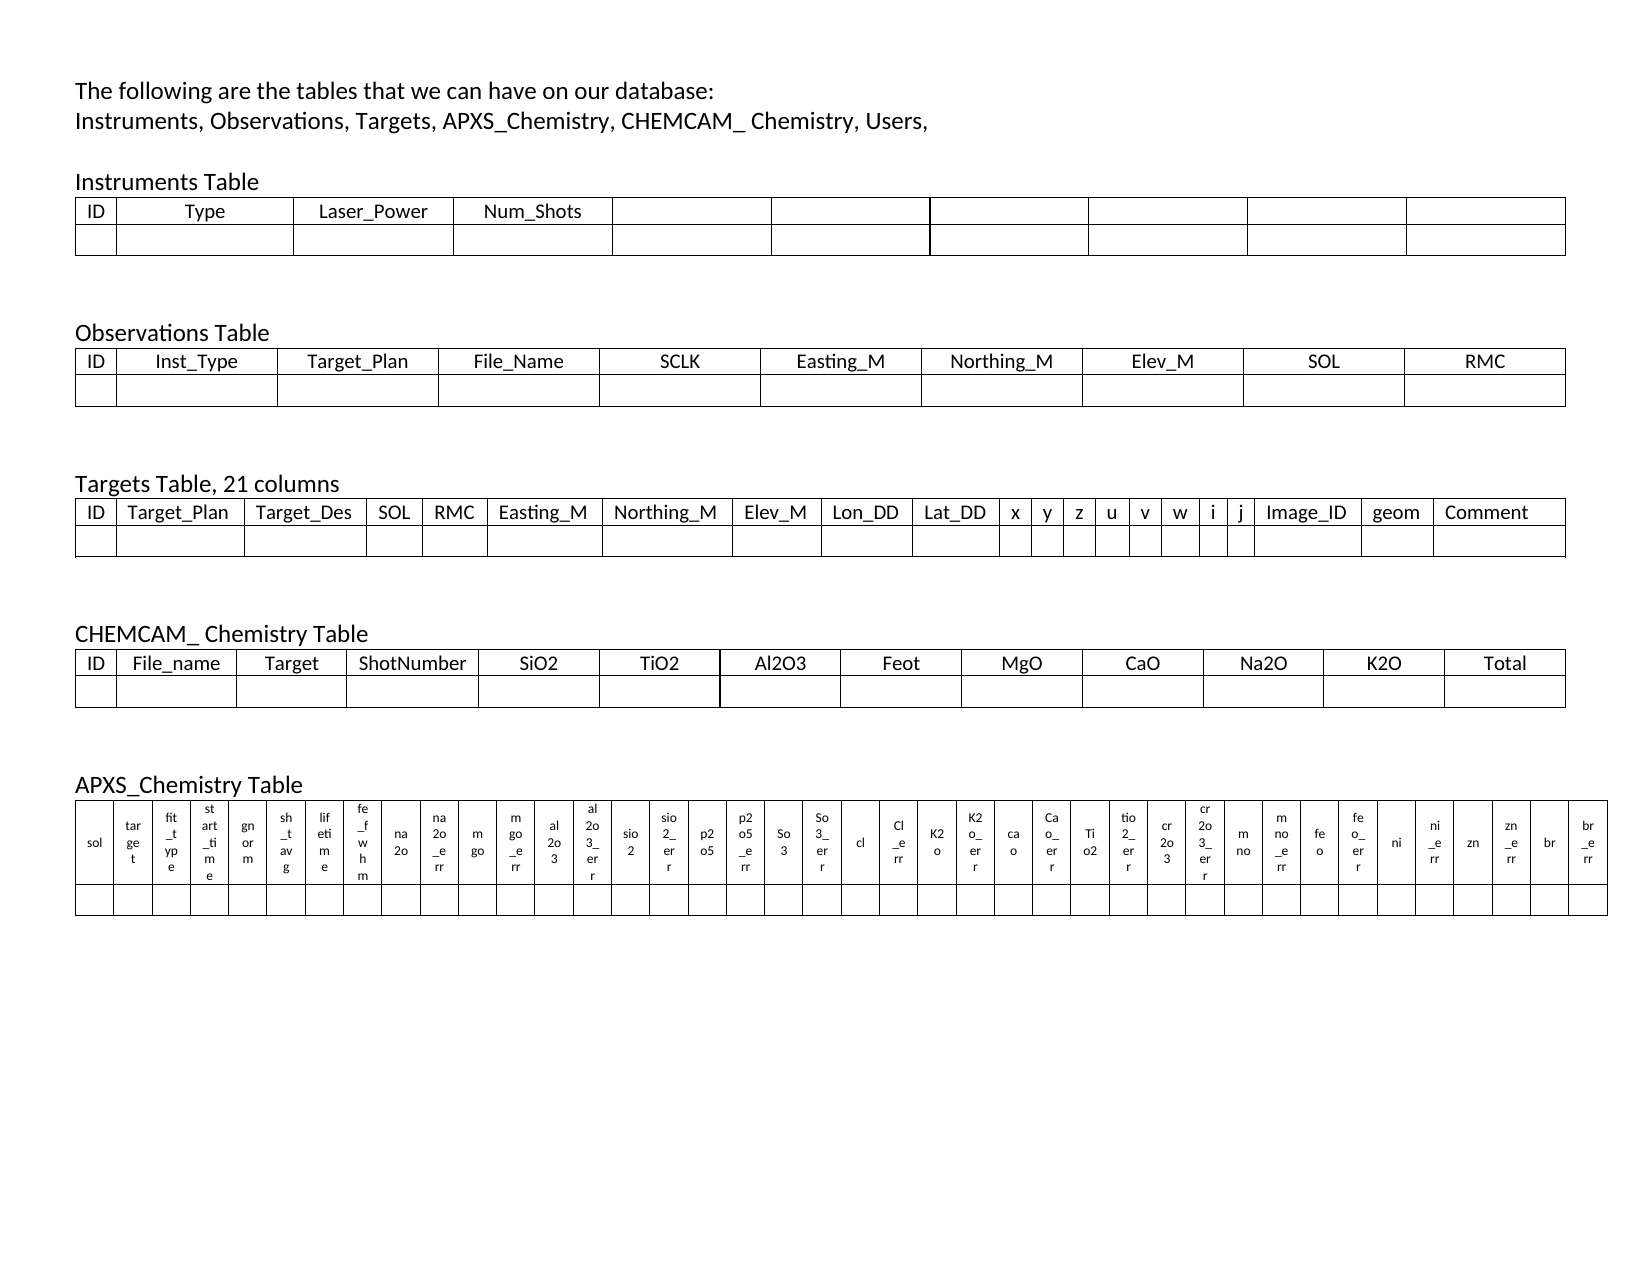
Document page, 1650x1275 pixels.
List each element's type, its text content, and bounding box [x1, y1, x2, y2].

table_cell [765, 885, 802, 915]
table_header tio2_err [1110, 801, 1147, 883]
table_header Na2O [1204, 650, 1323, 675]
table_cell [803, 885, 841, 915]
table_cell [650, 885, 688, 915]
table_cell [612, 885, 649, 915]
table_cell [344, 885, 381, 915]
table_header SOL [367, 499, 422, 525]
table_cell [1162, 526, 1199, 556]
table_cell [880, 885, 917, 915]
table_header sol [76, 801, 113, 883]
table_cell [1255, 526, 1361, 556]
table_cell [1096, 526, 1129, 556]
table_cell [613, 225, 771, 255]
table_cell [1110, 885, 1147, 915]
table_cell [995, 885, 1032, 915]
text The following are the tables that we can have on our database: [75, 75, 1566, 106]
text Instruments, Observations, Targets, APXS_Chemistry, CHEMCAM_ Chemistry, Users, [75, 106, 1566, 136]
table_cell [1339, 885, 1377, 915]
table_header Target_Des [245, 499, 366, 525]
table_header br_err [1569, 801, 1607, 883]
table_cell [1569, 885, 1607, 915]
table_cell [245, 526, 366, 556]
table_cell [367, 526, 422, 556]
table_cell [957, 885, 994, 915]
table_cell [479, 676, 599, 707]
table_cell [497, 885, 534, 915]
table_header Lon_DD [822, 499, 912, 525]
table_cell [600, 375, 760, 406]
table_cell [574, 885, 611, 915]
table_header ID [76, 650, 116, 675]
table_header w [1162, 499, 1199, 525]
table_cell [962, 676, 1082, 707]
table_header Northing_M [603, 499, 732, 525]
table_header CaO [1083, 650, 1203, 675]
table_header SCLK [600, 349, 760, 374]
table_cell [76, 225, 116, 255]
table_header [1089, 198, 1247, 223]
table_header gnorm [229, 801, 266, 883]
table_header File_name [117, 650, 236, 675]
table_header TiO2 [600, 650, 719, 675]
table_header So3 [765, 801, 802, 883]
table_header ShotNumber [347, 650, 478, 675]
table_header Laser_Power [294, 198, 453, 223]
table_header [1407, 198, 1565, 223]
table_header z [1064, 499, 1095, 525]
table_header Comment [1434, 499, 1565, 525]
text APXS_Chemistry Table [75, 769, 1566, 799]
table_header SOL [1244, 349, 1404, 374]
table_cell [76, 375, 116, 406]
table_header K2o_err [957, 801, 994, 883]
table_cell [721, 676, 840, 707]
table_header So3_err [803, 801, 841, 883]
table_cell [1071, 885, 1109, 915]
table_header mgo [459, 801, 496, 883]
table_cell [117, 375, 277, 406]
table_header ID [76, 499, 116, 525]
table_header Cao_err [1033, 801, 1070, 883]
table_cell [117, 225, 293, 255]
table_cell [76, 885, 113, 915]
table_header Northing_M [922, 349, 1082, 374]
table_cell [761, 375, 921, 406]
table_header na2o [382, 801, 420, 883]
table_header Tio2 [1071, 801, 1109, 883]
table_cell [1405, 375, 1565, 406]
table_cell [488, 526, 602, 556]
table_cell [772, 225, 929, 255]
table_header Target_Plan [117, 499, 244, 525]
table_header mno [1225, 801, 1262, 883]
table_header target [114, 801, 152, 883]
table_header cr2o3 [1148, 801, 1185, 883]
table_header Lat_DD [913, 499, 999, 525]
table_header i [1200, 499, 1227, 525]
table_cell [842, 885, 879, 915]
table_cell [1186, 885, 1224, 915]
text CHEMCAM_ Chemistry Table [75, 618, 1566, 649]
table_cell [439, 375, 599, 406]
table_cell [1445, 676, 1565, 707]
table_cell [306, 885, 343, 915]
table_header Feot [841, 650, 961, 675]
table_header SiO2 [479, 650, 599, 675]
table_header K2O [1324, 650, 1444, 675]
table_cell [603, 526, 732, 556]
table_cell [822, 526, 912, 556]
table_cell [382, 885, 420, 915]
table_cell [153, 885, 190, 915]
table_header al2o3_err [574, 801, 611, 883]
table_header [1248, 198, 1406, 223]
table_cell [1089, 225, 1247, 255]
table_header File_Name [439, 349, 599, 374]
table_header Num_Shots [454, 198, 612, 223]
table_header [613, 198, 771, 223]
table_cell [600, 676, 719, 707]
table_header ID [76, 198, 116, 223]
table_cell [1083, 676, 1203, 707]
table_cell [1263, 885, 1300, 915]
table_cell [1407, 225, 1565, 255]
table_cell [1493, 885, 1530, 915]
table_header start_time [191, 801, 228, 883]
table_cell [294, 225, 453, 255]
table_cell [423, 526, 487, 556]
table_cell [535, 885, 573, 915]
table_cell [922, 375, 1082, 406]
table_cell [1531, 885, 1568, 915]
table_cell [278, 375, 438, 406]
table_header Elev_M [1083, 349, 1243, 374]
table_cell [347, 676, 478, 707]
table_header br [1531, 801, 1568, 883]
table_cell [1032, 526, 1063, 556]
table_cell [1324, 676, 1444, 707]
table_header Elev_M [733, 499, 821, 525]
table_cell [1064, 526, 1095, 556]
text Instruments Table [75, 167, 1566, 197]
table_header u [1096, 499, 1129, 525]
table_cell [117, 676, 236, 707]
table_header p2o5 [689, 801, 726, 883]
table_header ni [1378, 801, 1415, 883]
table_cell [1130, 526, 1161, 556]
table_cell [114, 885, 152, 915]
table_header sh_tavg [267, 801, 305, 883]
table_header [772, 198, 929, 223]
table_header K2o [918, 801, 956, 883]
table_header zn [1454, 801, 1492, 883]
table_cell [229, 885, 266, 915]
table_header feo_err [1339, 801, 1377, 883]
table_header Inst_Type [117, 349, 277, 374]
table_cell [733, 526, 821, 556]
table_header cl [842, 801, 879, 883]
table_header sio2 [612, 801, 649, 883]
table_header v [1130, 499, 1161, 525]
table_cell [267, 885, 305, 915]
table_cell [1434, 526, 1565, 556]
table_cell [191, 885, 228, 915]
table_cell [1225, 885, 1262, 915]
table_cell [913, 526, 999, 556]
table_header RMC [1405, 349, 1565, 374]
table_cell [76, 526, 116, 556]
table_header zn_err [1493, 801, 1530, 883]
table_cell [1244, 375, 1404, 406]
table_header j [1228, 499, 1254, 525]
table_cell [1362, 526, 1433, 556]
table_header x [1000, 499, 1031, 525]
table_cell [1416, 885, 1453, 915]
table_header na2o_err [421, 801, 458, 883]
table_header Image_ID [1255, 499, 1361, 525]
table_cell [841, 676, 961, 707]
table_header cr2o3_err [1186, 801, 1224, 883]
table_cell [1301, 885, 1338, 915]
table_header [931, 198, 1088, 223]
table_cell [1454, 885, 1492, 915]
table_cell [1248, 225, 1406, 255]
table_header Easting_M [488, 499, 602, 525]
text Targets Table, 21 columns [75, 468, 1566, 498]
table_header al2o3 [535, 801, 573, 883]
table_cell [237, 676, 346, 707]
table_cell [1204, 676, 1323, 707]
table_header cao [995, 801, 1032, 883]
table_cell [421, 885, 458, 915]
table_cell [918, 885, 956, 915]
table_cell [1033, 885, 1070, 915]
table_cell [1200, 526, 1227, 556]
table_header RMC [423, 499, 487, 525]
table_cell [931, 225, 1088, 255]
table_header ID [76, 349, 116, 374]
table_header fe_fwhm [344, 801, 381, 883]
table_cell [1000, 526, 1031, 556]
table_header feo [1301, 801, 1338, 883]
table_header mno_err [1263, 801, 1300, 883]
table_header MgO [962, 650, 1082, 675]
table_cell [1148, 885, 1185, 915]
table_cell [459, 885, 496, 915]
table_header Total [1445, 650, 1565, 675]
table_header Al2O3 [721, 650, 840, 675]
table_header Easting_M [761, 349, 921, 374]
table_cell [454, 225, 612, 255]
table_cell [689, 885, 726, 915]
table_header Target [237, 650, 346, 675]
table_cell [1083, 375, 1243, 406]
table_header lifetime [306, 801, 343, 883]
table_header sio2_err [650, 801, 688, 883]
table_header fit_type [153, 801, 190, 883]
table_header y [1032, 499, 1063, 525]
table_cell [117, 526, 244, 556]
table_cell [76, 676, 116, 707]
table_cell [1228, 526, 1254, 556]
text Observations Table [75, 317, 1566, 348]
table_header ni_err [1416, 801, 1453, 883]
table_header Type [117, 198, 293, 223]
table_header p2o5_err [727, 801, 764, 883]
table_header Target_Plan [278, 349, 438, 374]
table_header Cl_err [880, 801, 917, 883]
table_cell [727, 885, 764, 915]
table_header geom [1362, 499, 1433, 525]
table_header mgo_err [497, 801, 534, 883]
table_cell [1378, 885, 1415, 915]
